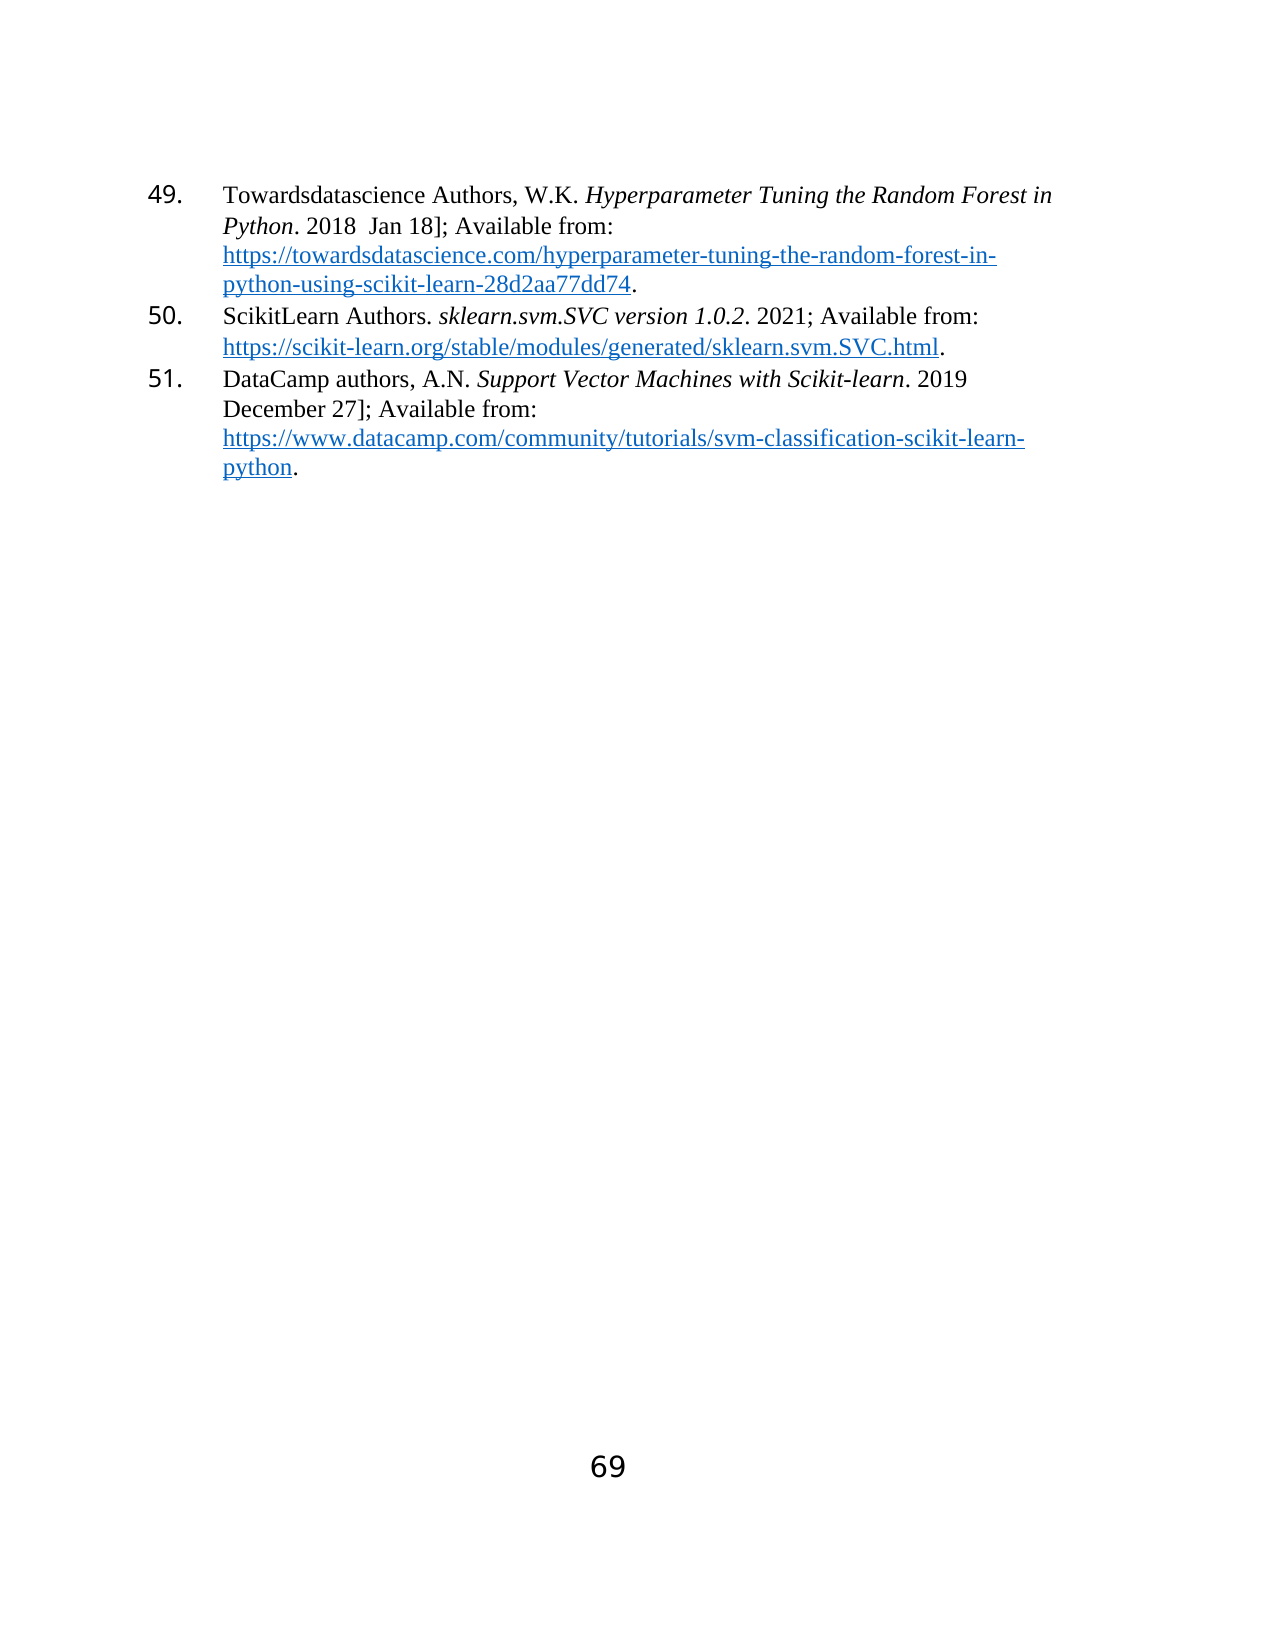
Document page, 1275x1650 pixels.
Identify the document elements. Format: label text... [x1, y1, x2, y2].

text 50. ScikitLearn Authors. sklearn.svm.SVC version 1.0.2. 2021; Available from: https://scikit-learn.org/stable/modules/generated/sklearn.svm.SVC.html. [148, 297, 1068, 360]
text 51. DataCamp authors, A.N. Support Vector Machines with Scikit-learn. 2019 December 27]; Available from: https://www.datacamp.com/community/tutorials/svm-classification-scikit-learn-python. [148, 360, 1068, 481]
text 49. Towardsdatascience Authors, W.K. Hyperparameter Tuning the Random Forest in Python. 2018 Jan 18]; Available from: https://towardsdatascience.com/hyperparameter-tuning-the-random-forest-in-python-using-scikit-learn-28d2aa77dd74. [148, 177, 1068, 297]
